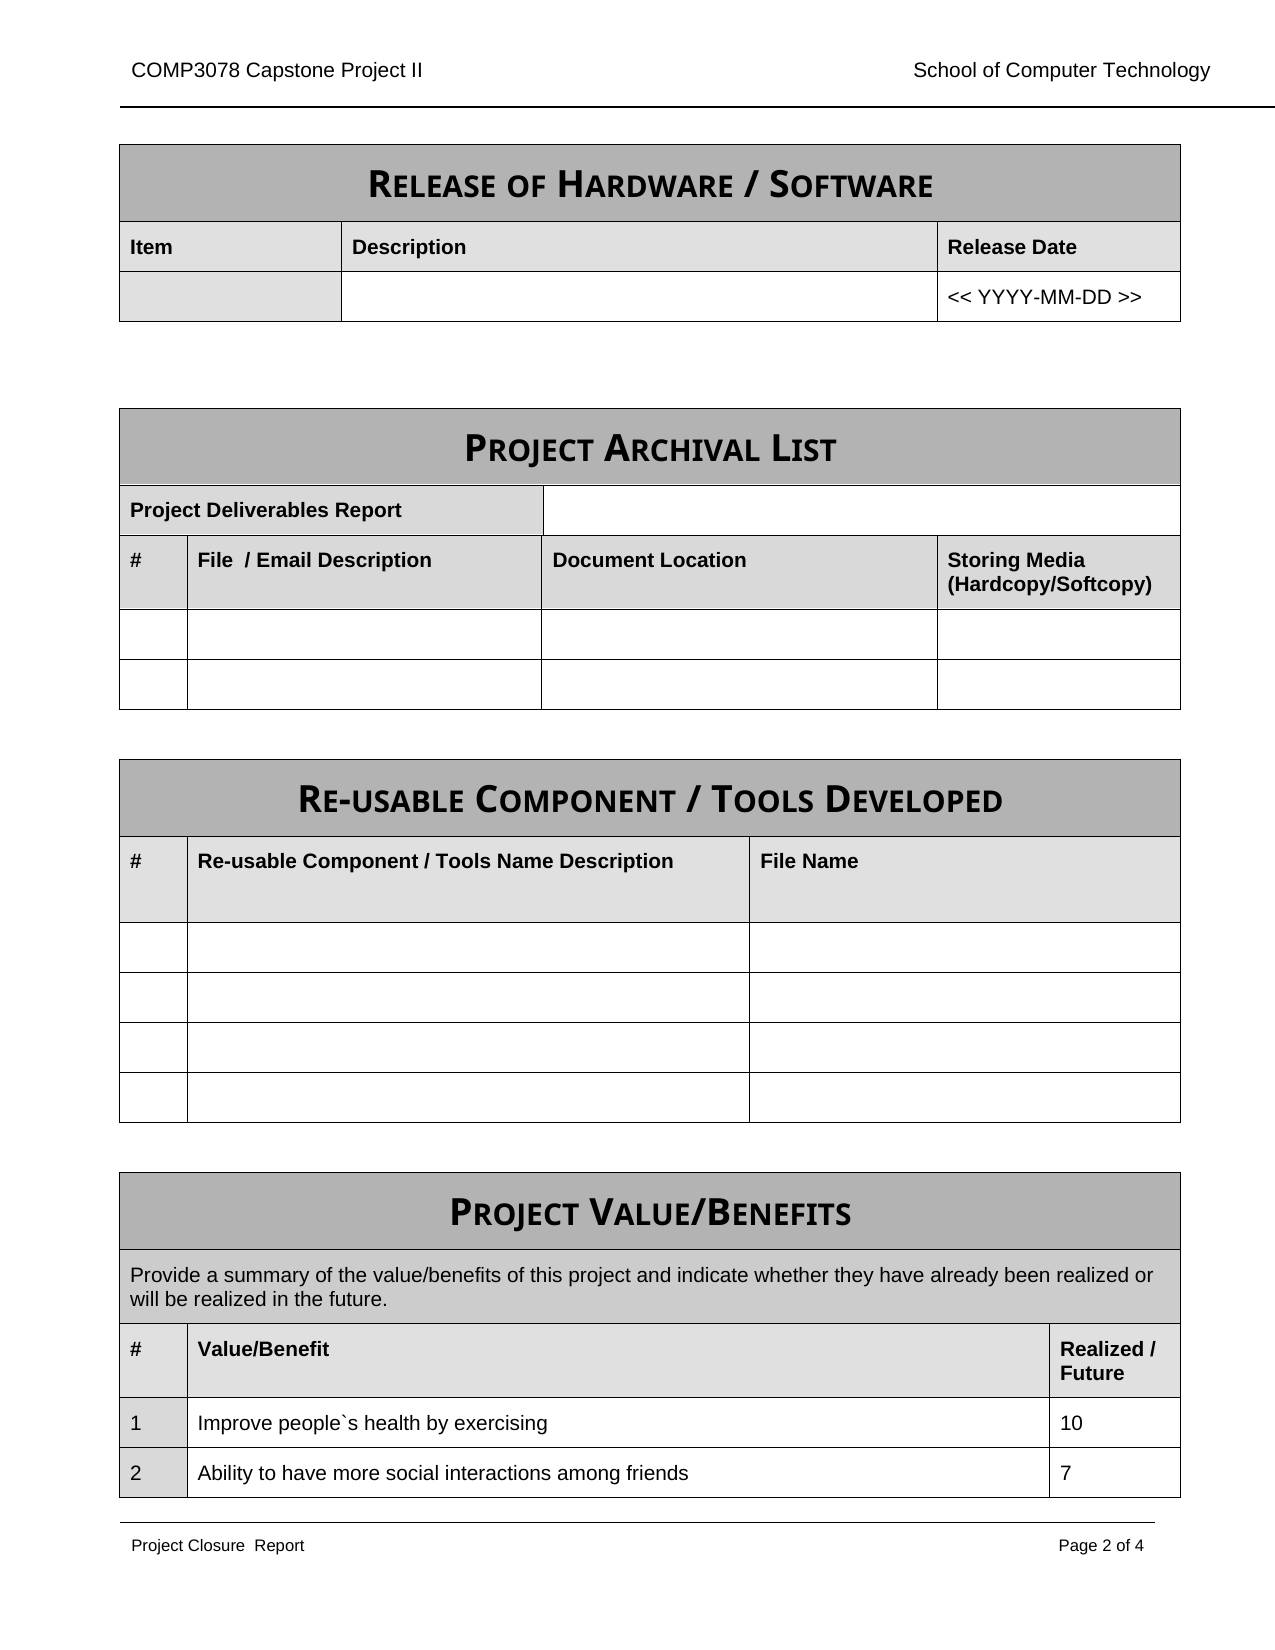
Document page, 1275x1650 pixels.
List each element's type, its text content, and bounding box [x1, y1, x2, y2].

table_header Release of Hardware / Software [120, 145, 1180, 221]
table_cell [750, 1023, 1180, 1072]
table_cell 10 [1050, 1398, 1180, 1447]
table_cell File / Email Description [188, 536, 541, 608]
table_cell [188, 923, 749, 972]
table_cell [188, 973, 749, 1022]
table_cell [188, 1023, 749, 1072]
table_cell Document Location [542, 536, 937, 608]
table_cell [542, 610, 937, 658]
table_cell Improve people`s health by exercising [188, 1398, 1049, 1447]
table_cell [542, 660, 937, 708]
table_cell [188, 610, 541, 658]
table_cell [120, 1023, 187, 1072]
table_cell << YYYY-MM-DD >> [938, 272, 1180, 321]
table_cell [120, 923, 187, 972]
table_cell [120, 1073, 187, 1122]
table_cell Realized / Future [1050, 1324, 1180, 1397]
table_cell [750, 973, 1180, 1022]
table_cell [938, 660, 1180, 708]
table_cell Project Deliverables Report [120, 486, 543, 534]
table_header Re-usable Component / Tools Developed [120, 760, 1180, 836]
table_cell [120, 272, 341, 321]
table_cell [188, 1073, 749, 1122]
table_cell [750, 1073, 1180, 1122]
table_cell Re-usable Component / Tools Name Description [188, 837, 749, 922]
table_cell # [120, 1324, 187, 1397]
table_cell 7 [1050, 1448, 1180, 1497]
table_cell 1 [120, 1398, 187, 1447]
table_header Project Value/Benefits [120, 1173, 1180, 1249]
table_cell Value/Benefit [188, 1324, 1049, 1397]
table_cell Item [120, 222, 341, 271]
table_cell [938, 610, 1180, 658]
table_cell [188, 660, 541, 708]
table_cell [120, 660, 187, 708]
table_cell [750, 923, 1180, 972]
table_header Project Archival List [120, 409, 1180, 484]
table_cell Storing Media (Hardcopy/Softcopy) [938, 536, 1180, 608]
table_cell # [120, 536, 187, 608]
table_cell [120, 973, 187, 1022]
table_cell Release Date [938, 222, 1180, 271]
table_cell [342, 272, 937, 321]
table_cell Description [342, 222, 937, 271]
table_cell [544, 486, 1180, 534]
table_cell Ability to have more social interactions among friends [188, 1448, 1049, 1497]
table_cell # [120, 837, 187, 922]
table_cell [120, 610, 187, 658]
table_cell File Name [750, 837, 1180, 922]
table_cell 2 [120, 1448, 187, 1497]
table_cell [120, 1250, 1180, 1323]
